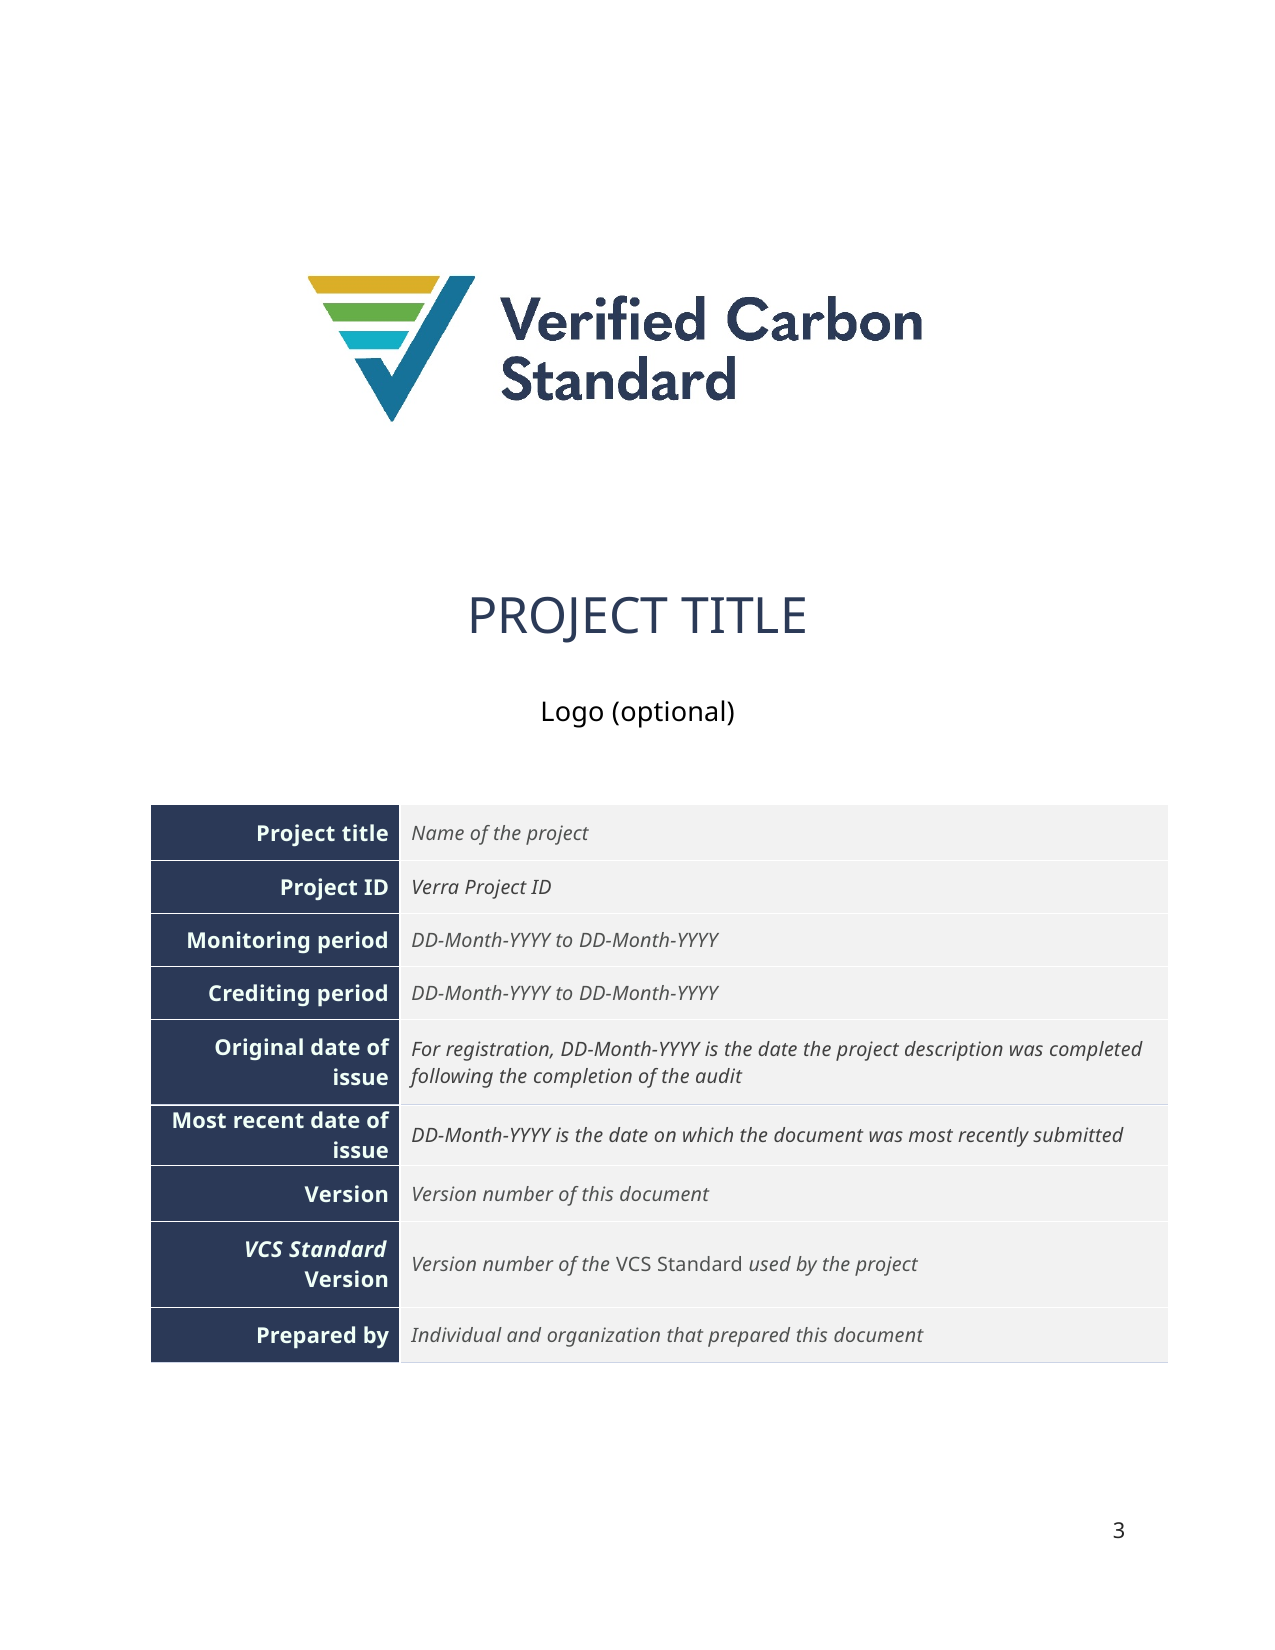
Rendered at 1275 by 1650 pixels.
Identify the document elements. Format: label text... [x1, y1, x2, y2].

table_cell DD-Month-YYYY to DD-Month-YYYY [401, 967, 1168, 1019]
table_cell Most recent date of issue [151, 1106, 399, 1165]
table_cell For registration, DD-Month-YYYY is the date the project description was completed following the completion of the audit [401, 1020, 1168, 1104]
table_header Name of the project [401, 805, 1168, 860]
table_cell Individual and organization that prepared this document [401, 1308, 1168, 1362]
table_cell DD-Month-YYYY is the date on which the document was most recently submitted [401, 1106, 1168, 1165]
picture [285, 240, 943, 459]
title Project TITLE [150, 580, 1125, 648]
table_cell Monitoring period [151, 914, 399, 966]
table_cell Verra Project ID [401, 861, 1168, 913]
text Logo (optional) [150, 692, 1125, 729]
table_cell Project ID [151, 861, 399, 913]
table_header Project title [151, 805, 399, 860]
table_cell Crediting period [151, 967, 399, 1019]
table_cell VCS Standard Version [151, 1222, 399, 1307]
table_cell Version [151, 1166, 399, 1221]
table_cell DD-Month-YYYY to DD-Month-YYYY [401, 914, 1168, 966]
table_cell Version number of the VCS Standard used by the project [401, 1222, 1168, 1307]
table_cell Version number of this document [401, 1166, 1168, 1221]
table_cell Prepared by [151, 1308, 399, 1362]
table_cell Original date of issue [151, 1020, 399, 1104]
